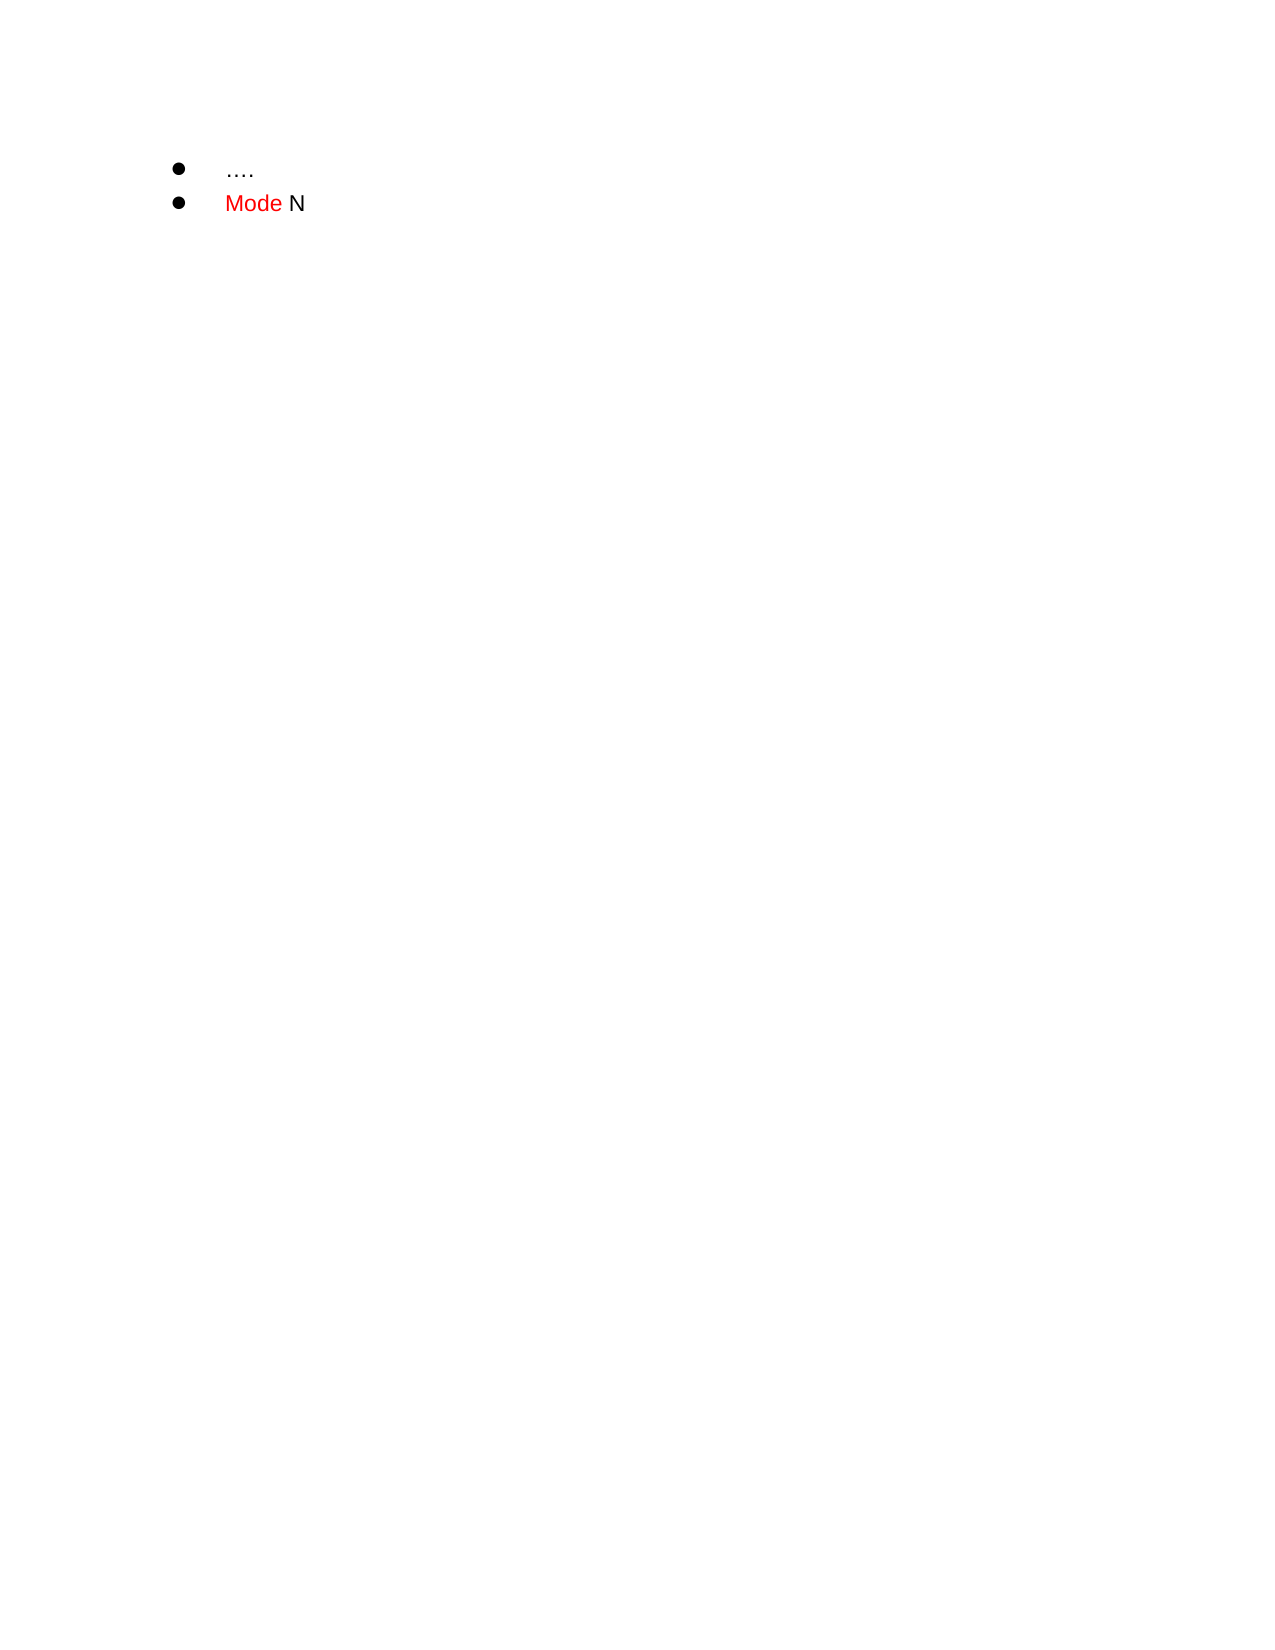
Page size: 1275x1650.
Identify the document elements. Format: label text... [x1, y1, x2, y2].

list …. [187, 150, 1125, 183]
list Mode N [187, 183, 1125, 217]
